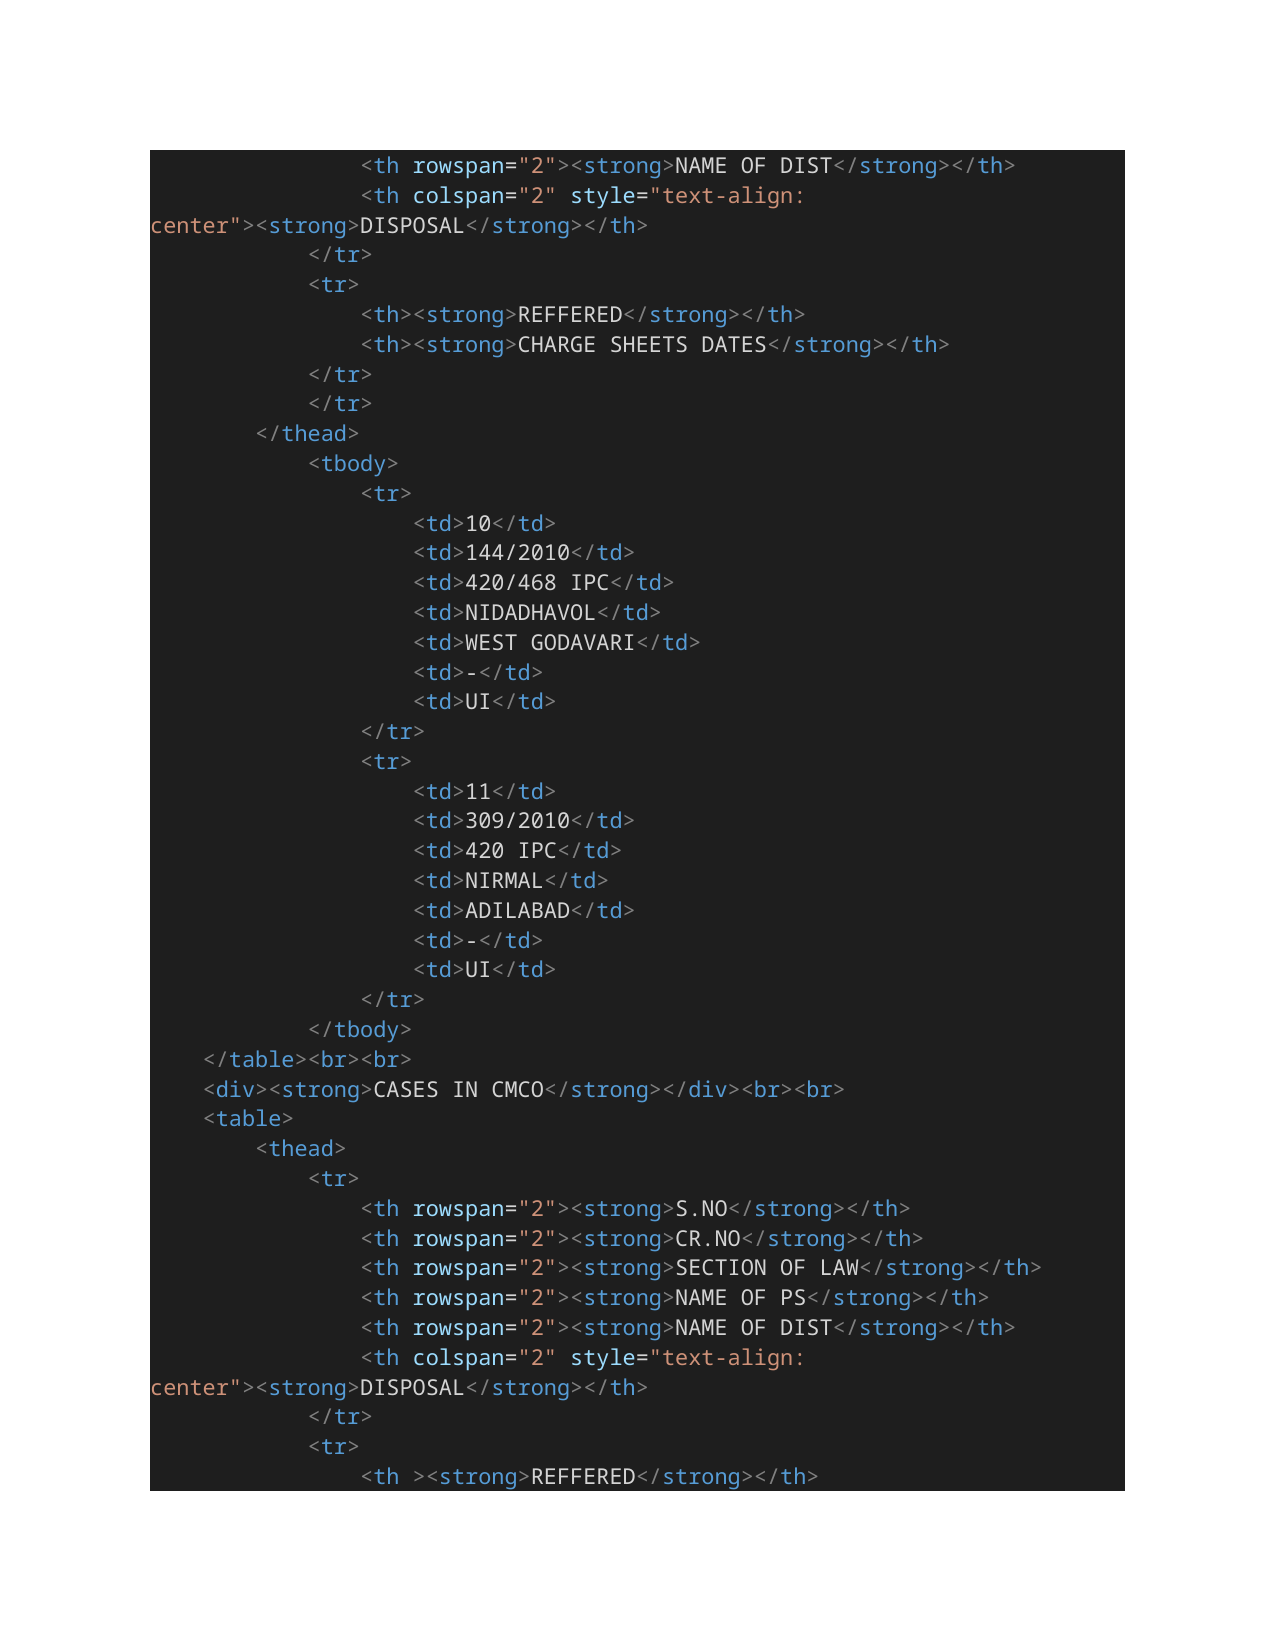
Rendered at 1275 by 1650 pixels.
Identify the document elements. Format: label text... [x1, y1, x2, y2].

text <tr> [150, 478, 1125, 507]
text <th rowspan="2"><strong>NAME OF DIST</strong></th> [150, 150, 1125, 180]
text <td>-</td> [150, 924, 1125, 954]
text <tr> [150, 269, 1125, 299]
text <td>144/2010</td> [150, 537, 1125, 567]
text <tr> [150, 1431, 1125, 1461]
text <th rowspan="2"><strong>NAME OF PS</strong></th> [150, 1282, 1125, 1312]
text <th rowspan="2"><strong>CR.NO</strong></th> [150, 1222, 1125, 1252]
text </table><br><br> [150, 1044, 1125, 1073]
text <th><strong>CHARGE SHEETS DATES</strong></th> [150, 329, 1125, 358]
text <th rowspan="2"><strong>NAME OF DIST</strong></th> [150, 1312, 1125, 1342]
text <td>309/2010</td> [150, 805, 1125, 835]
text </tr> [150, 716, 1125, 746]
text <td>-</td> [150, 656, 1125, 686]
text <td>11</td> [150, 776, 1125, 805]
text <td>UI</td> [150, 954, 1125, 984]
text <th rowspan="2"><strong>SECTION OF LAW</strong></th> [150, 1252, 1125, 1282]
text <td>420 IPC</td> [150, 835, 1125, 865]
text </thead> [150, 418, 1125, 448]
text <tr> [150, 746, 1125, 776]
text <th colspan="2" style="text-align: center"><strong>DISPOSAL</strong></th> [150, 1342, 1125, 1401]
text <th ><strong>REFFERED</strong></th> [150, 1461, 1125, 1491]
text <thead> [150, 1133, 1125, 1163]
text <td>NIRMAL</td> [150, 865, 1125, 895]
text <td>NIDADHAVOL</td> [150, 597, 1125, 627]
text <tbody> [150, 448, 1125, 478]
text <td>ADILABAD</td> [150, 895, 1125, 924]
text </tr> [150, 239, 1125, 269]
text <div><strong>CASES IN CMCO</strong></div><br><br> [150, 1073, 1125, 1103]
text </tr> [150, 1401, 1125, 1431]
text </tr> [150, 984, 1125, 1014]
text <td>420/468 IPC</td> [150, 567, 1125, 597]
text </tr> [150, 388, 1125, 418]
text </tr> [150, 358, 1125, 388]
text <th><strong>REFFERED</strong></th> [150, 299, 1125, 329]
text <table> [150, 1103, 1125, 1133]
text <td>WEST GODAVARI</td> [150, 627, 1125, 656]
text <td>10</td> [150, 507, 1125, 537]
text <tr> [150, 1163, 1125, 1193]
text <th rowspan="2"><strong>S.NO</strong></th> [150, 1193, 1125, 1222]
text <th colspan="2" style="text-align: center"><strong>DISPOSAL</strong></th> [150, 180, 1125, 239]
text </tbody> [150, 1014, 1125, 1044]
text <td>UI</td> [150, 686, 1125, 716]
